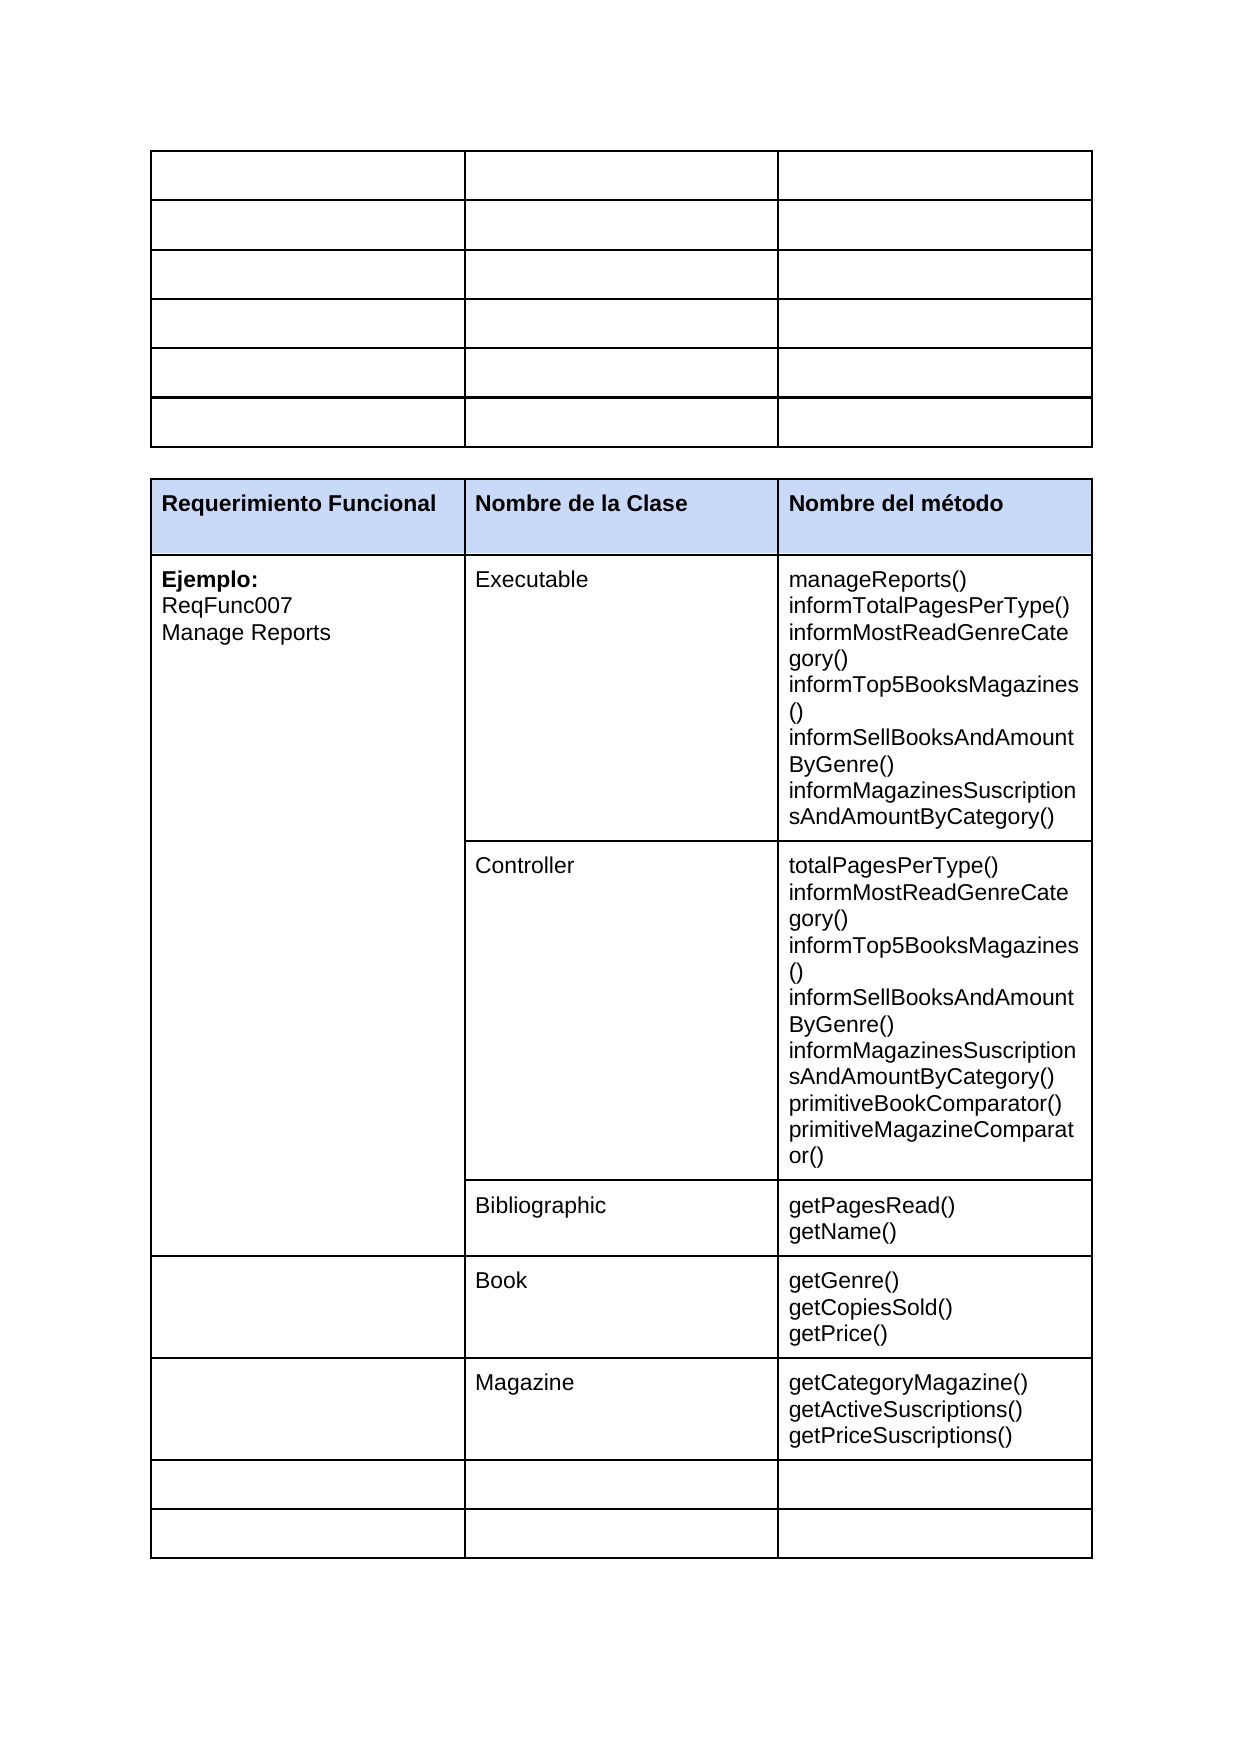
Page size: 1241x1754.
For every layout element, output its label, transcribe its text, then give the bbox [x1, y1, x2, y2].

table_cell [779, 201, 1091, 248]
table_cell [779, 152, 1091, 199]
table_cell [466, 349, 777, 396]
table_cell [152, 300, 464, 347]
table_cell Ejemplo: ReqFunc007 Manage Reports [152, 556, 464, 1255]
table_cell [466, 152, 777, 199]
table_header Nombre del método [779, 480, 1091, 553]
table_cell [779, 1510, 1091, 1557]
table_cell Book [466, 1257, 777, 1357]
table_cell Controller [466, 842, 777, 1179]
table_cell [779, 300, 1091, 347]
table_cell getCategoryMagazine() getActiveSuscriptions() getPriceSuscriptions() [779, 1359, 1091, 1459]
table_cell [152, 1461, 464, 1508]
table_cell [152, 1359, 464, 1459]
table_header Nombre de la Clase [466, 480, 777, 553]
table_cell [152, 399, 464, 446]
table_cell [152, 1510, 464, 1557]
table_cell [779, 349, 1091, 396]
table_cell [152, 349, 464, 396]
table_cell [152, 152, 464, 199]
table_cell [779, 399, 1091, 446]
table_header Requerimiento Funcional [152, 480, 464, 553]
table_cell [466, 399, 777, 446]
table_cell Bibliographic [466, 1181, 777, 1255]
table_cell [466, 251, 777, 298]
table_cell Magazine [466, 1359, 777, 1459]
table_cell [466, 1461, 777, 1508]
table_cell [779, 251, 1091, 298]
table_cell getPagesRead() getName() [779, 1181, 1091, 1255]
table_cell [779, 1461, 1091, 1508]
table_cell [152, 1257, 464, 1357]
table_cell totalPagesPerType() informMostReadGenreCategory() informTop5BooksMagazines() informSellBooksAndAmountByGenre() informMagazinesSuscriptionsAndAmountByCategory() primitiveBookComparator() primitiveMagazineComparator() [779, 842, 1091, 1179]
table_cell [466, 201, 777, 248]
table_cell getGenre() getCopiesSold() getPrice() [779, 1257, 1091, 1357]
table_cell [466, 300, 777, 347]
table_cell [152, 251, 464, 298]
table_cell Executable [466, 556, 777, 840]
table_cell [466, 1510, 777, 1557]
table_cell manageReports() informTotalPagesPerType() informMostReadGenreCategory() informTop5BooksMagazines() informSellBooksAndAmountByGenre() informMagazinesSuscriptionsAndAmountByCategory() [779, 556, 1091, 840]
table_cell [152, 201, 464, 248]
